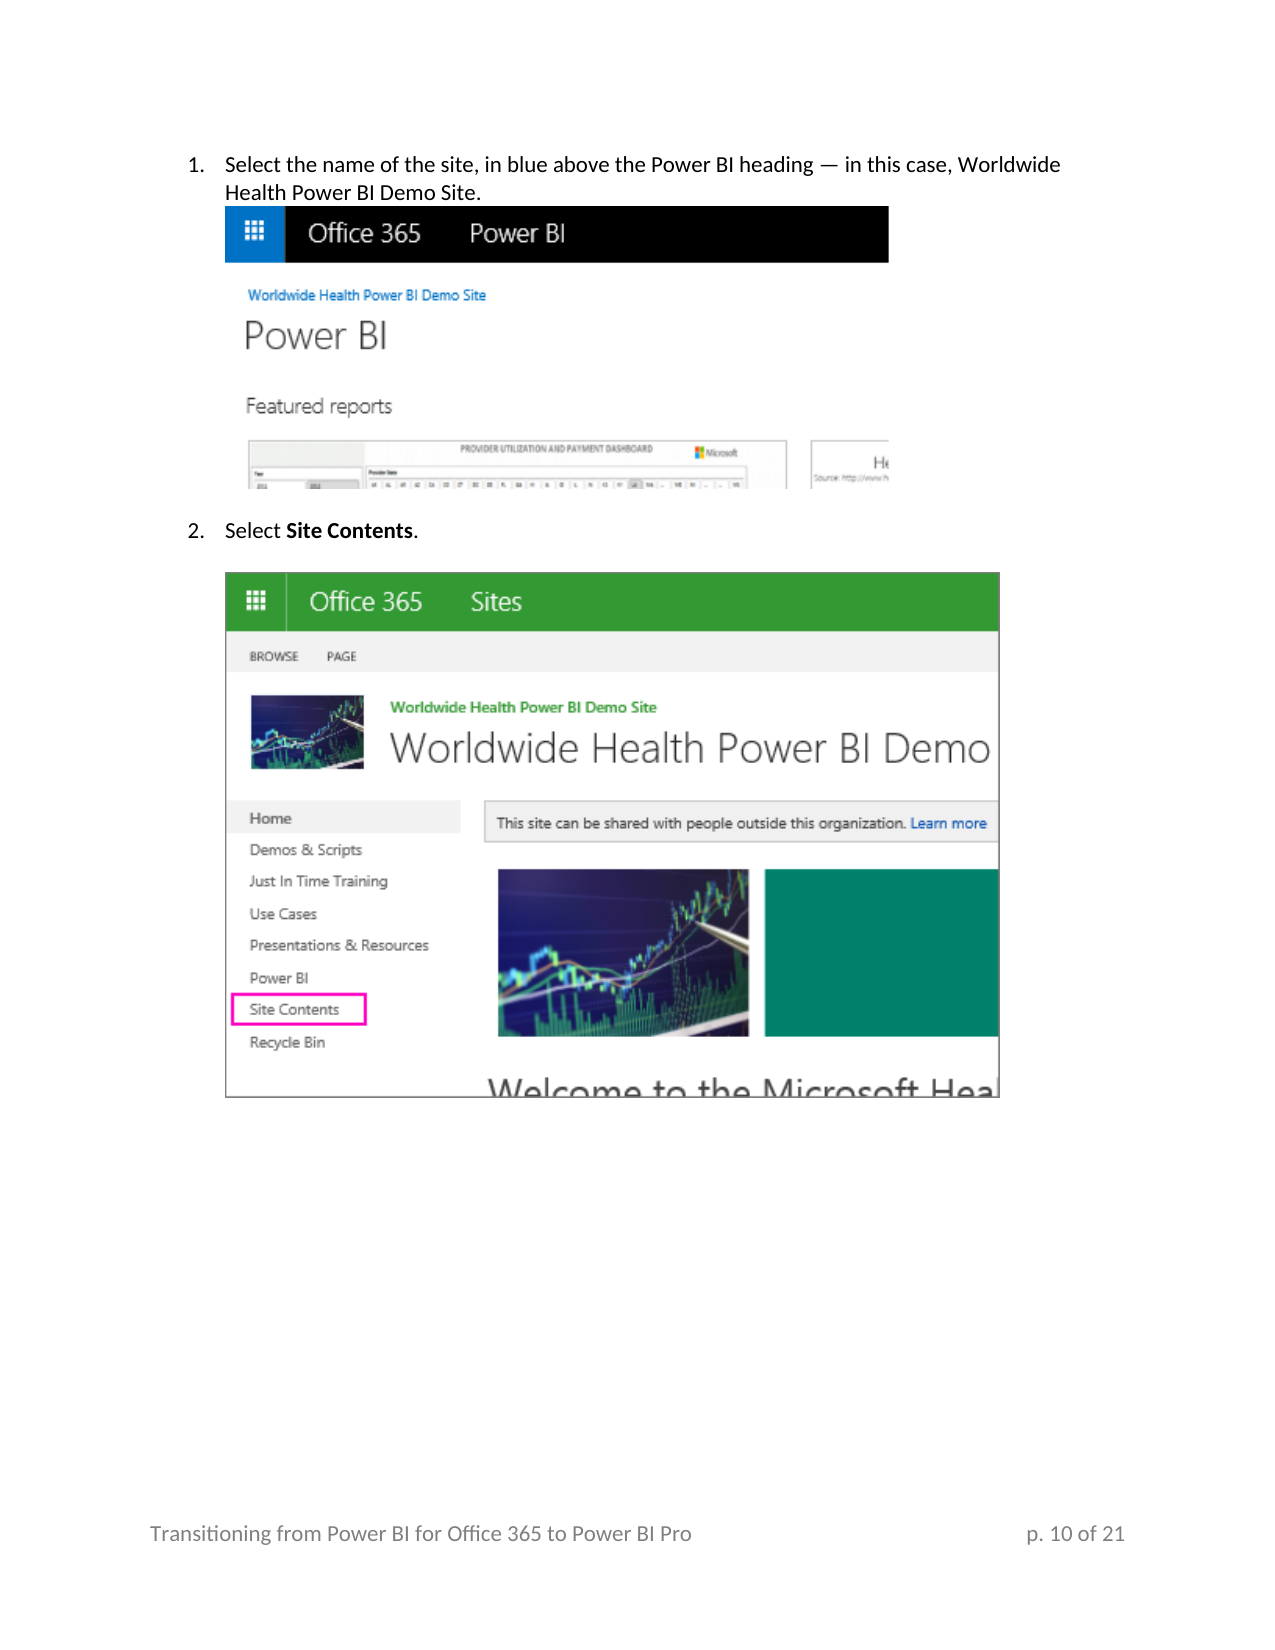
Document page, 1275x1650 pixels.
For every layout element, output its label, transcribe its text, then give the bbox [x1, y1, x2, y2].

list Select the name of the site, in blue above the Power BI heading — in this case, Worldwide Health Power BI Demo Site. [187, 150, 1125, 206]
list Select Site Contents. [187, 516, 1125, 544]
picture [225, 206, 889, 489]
picture [225, 572, 1000, 1098]
